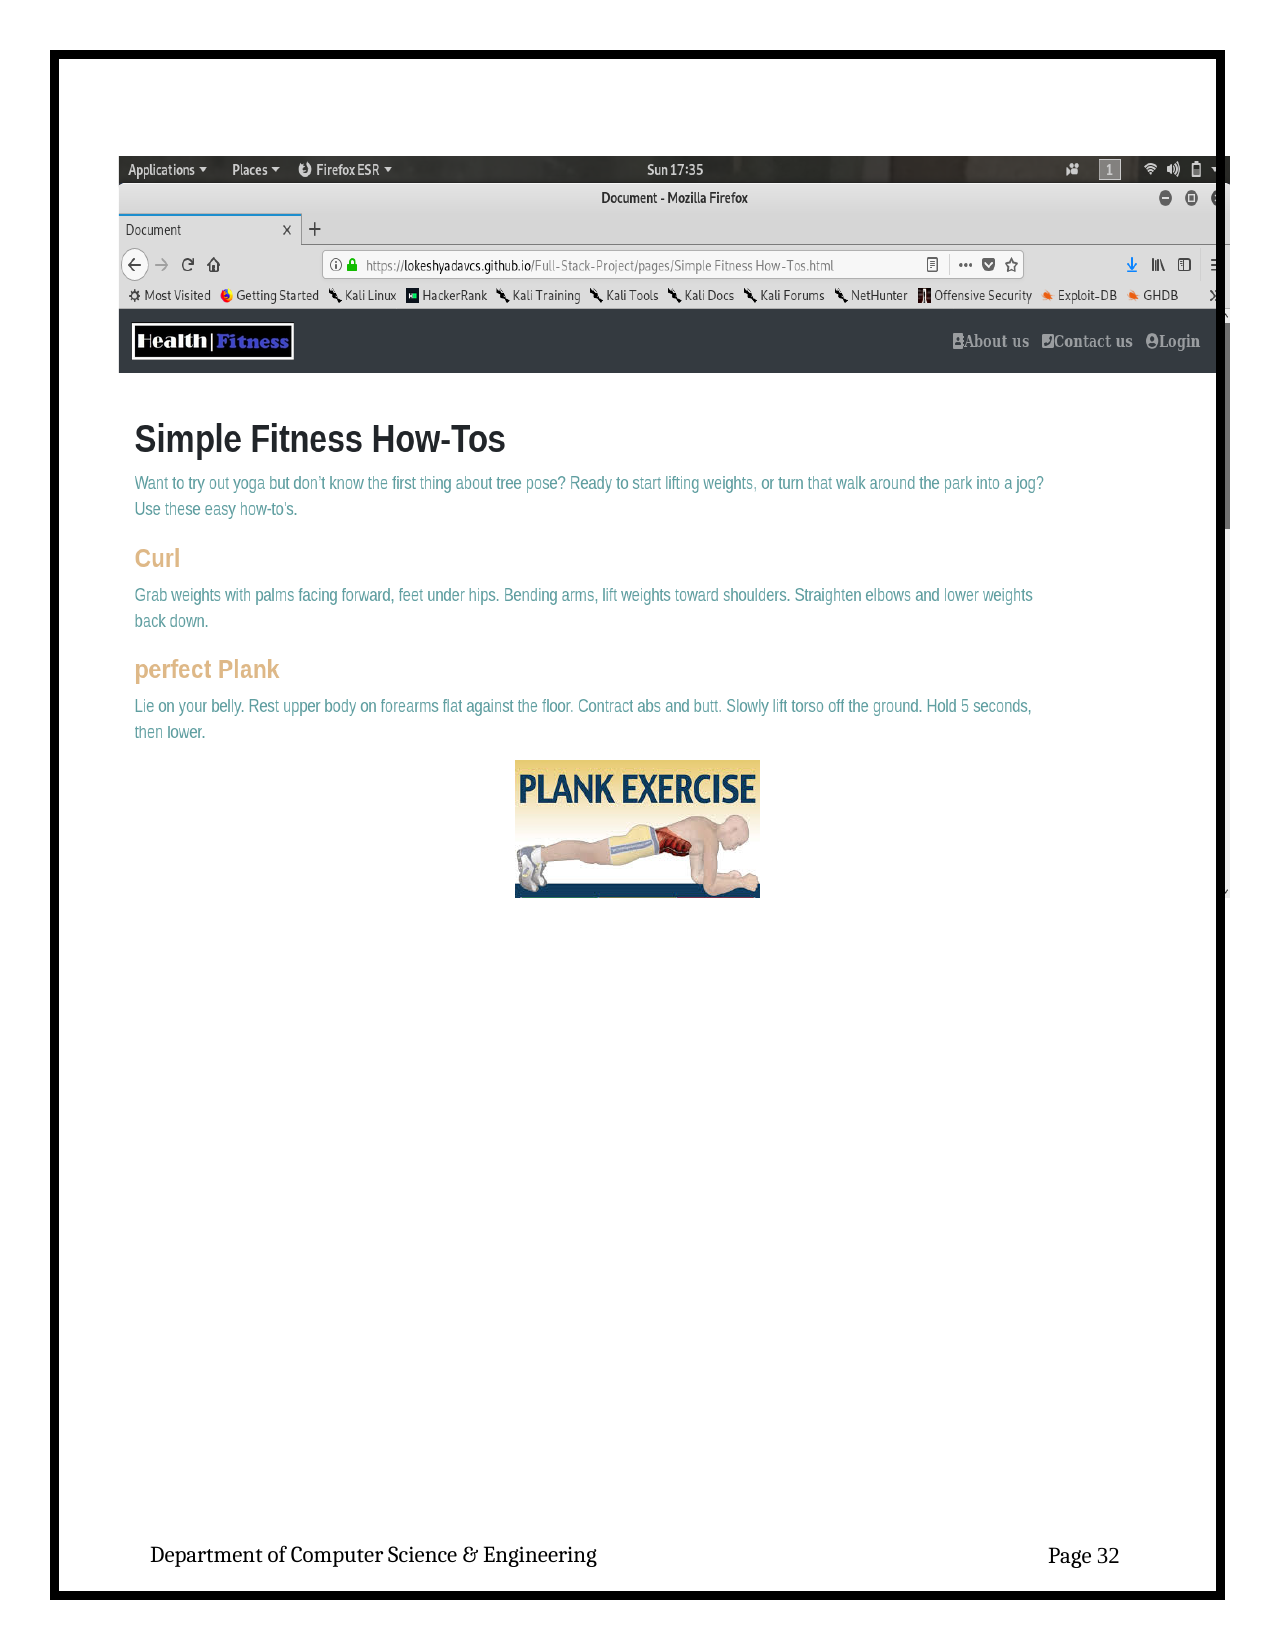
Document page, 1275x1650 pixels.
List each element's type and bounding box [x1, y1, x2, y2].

picture [118, 156, 1216, 898]
picture [1225, 156, 1230, 898]
